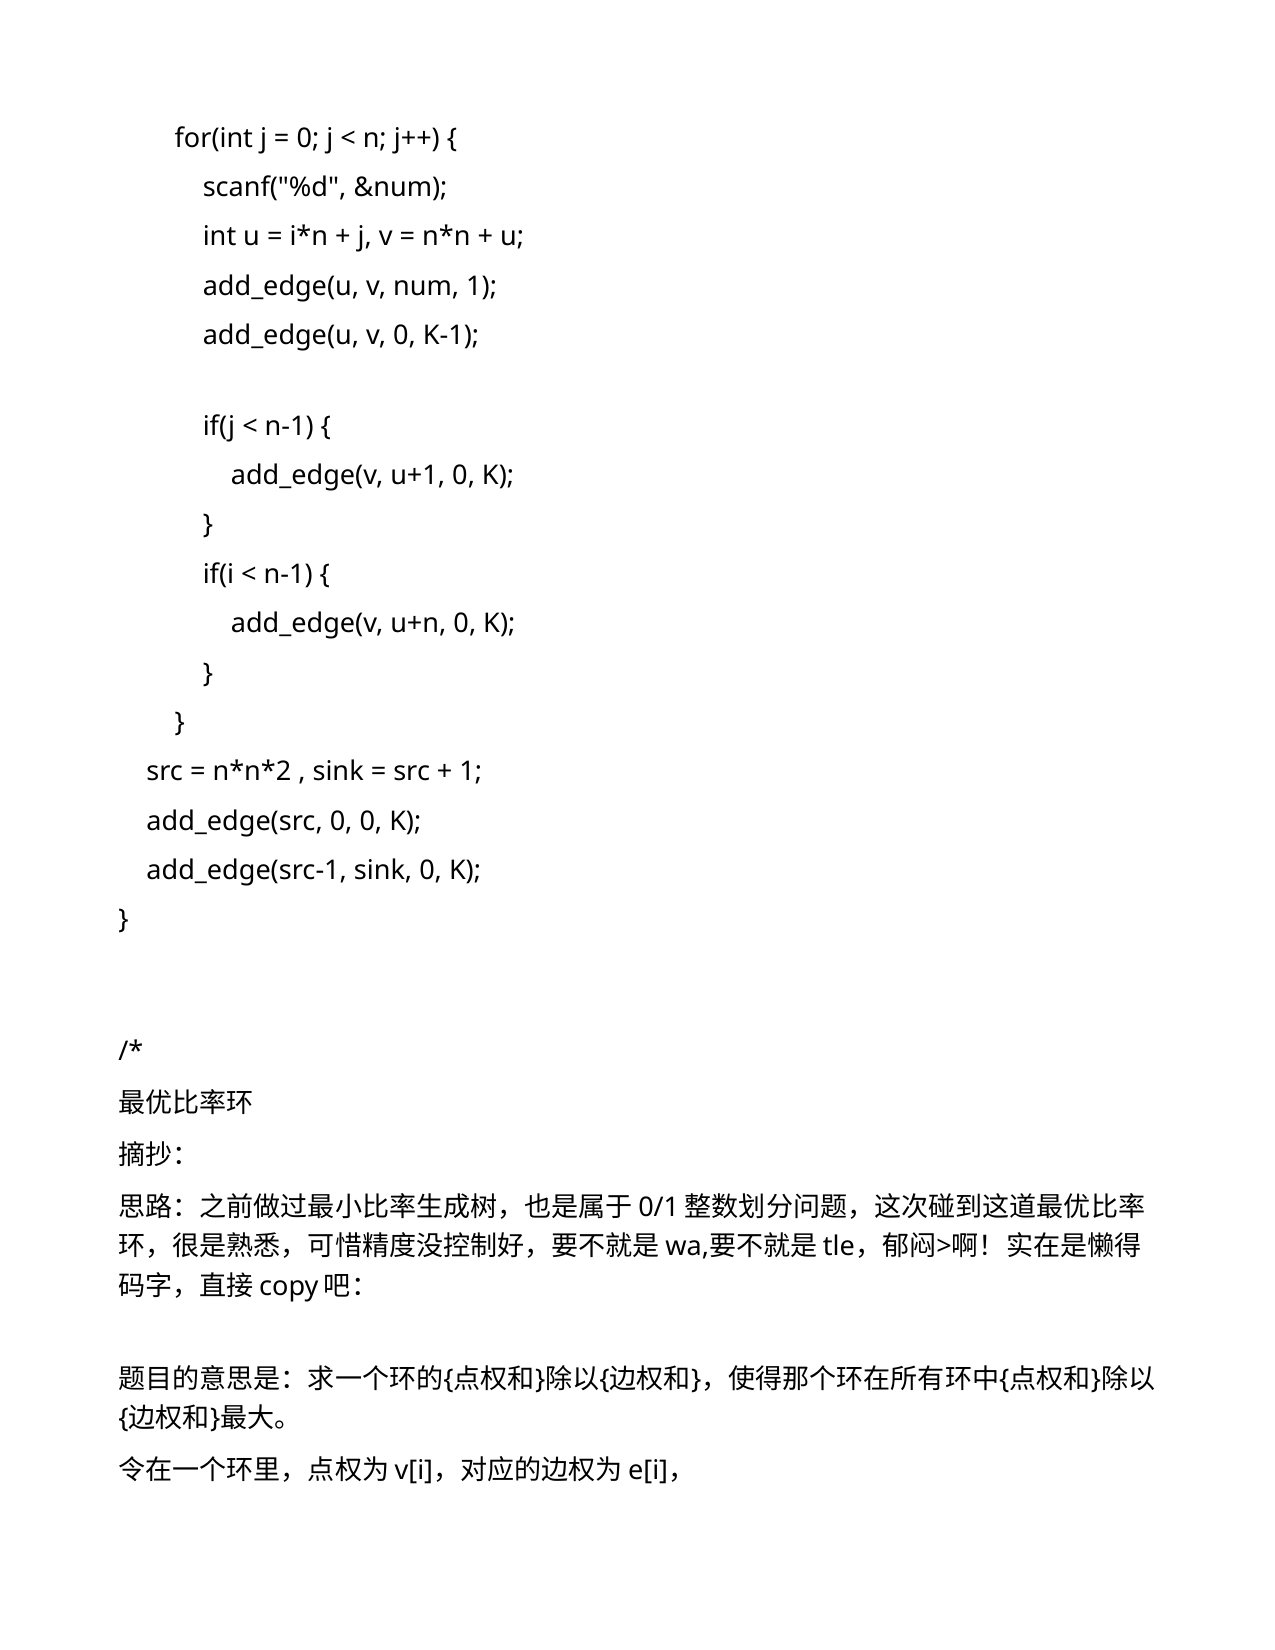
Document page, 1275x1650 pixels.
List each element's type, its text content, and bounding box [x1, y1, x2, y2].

text 思路：之前做过最小比率生成树，也是属于0/1整数划分问题，这次碰到这道最优比率环，很是熟悉，可惜精度没控制好，要不就是wa,要不就是tle，郁闷>啊！实在是懒得码字，直接copy吧： [118, 1185, 1157, 1303]
text 摘抄： [118, 1133, 1157, 1172]
text scanf("%d", &num); [118, 167, 1157, 204]
text } [118, 505, 1157, 542]
text for(int j = 0; j < n; j++) { [118, 118, 1157, 155]
text } [118, 702, 1157, 739]
text add_edge(v, u+1, 0, K); [118, 456, 1157, 492]
text 最优比率环 [118, 1081, 1157, 1121]
text add_edge(src, 0, 0, K); [118, 801, 1157, 838]
text } [118, 653, 1157, 690]
text 题目的意思是：求一个环的{点权和}除以{边权和}，使得那个环在所有环中{点权和}除以{边权和}最大。 [118, 1357, 1157, 1435]
text 令在一个环里，点权为v[i]，对应的边权为e[i]， [118, 1448, 1157, 1487]
text if(j < n-1) { [118, 406, 1157, 443]
text add_edge(src-1, sink, 0, K); [118, 851, 1157, 887]
text add_edge(v, u+n, 0, K); [118, 604, 1157, 641]
text /* [118, 1032, 1157, 1069]
text add_edge(u, v, num, 1); [118, 266, 1157, 303]
text } [118, 900, 1157, 937]
text int u = i*n + j, v = n*n + u; [118, 217, 1157, 254]
text if(i < n-1) { [118, 554, 1157, 591]
text add_edge(u, v, 0, K-1); [118, 316, 1157, 352]
text src = n*n*2 , sink = src + 1; [118, 752, 1157, 789]
